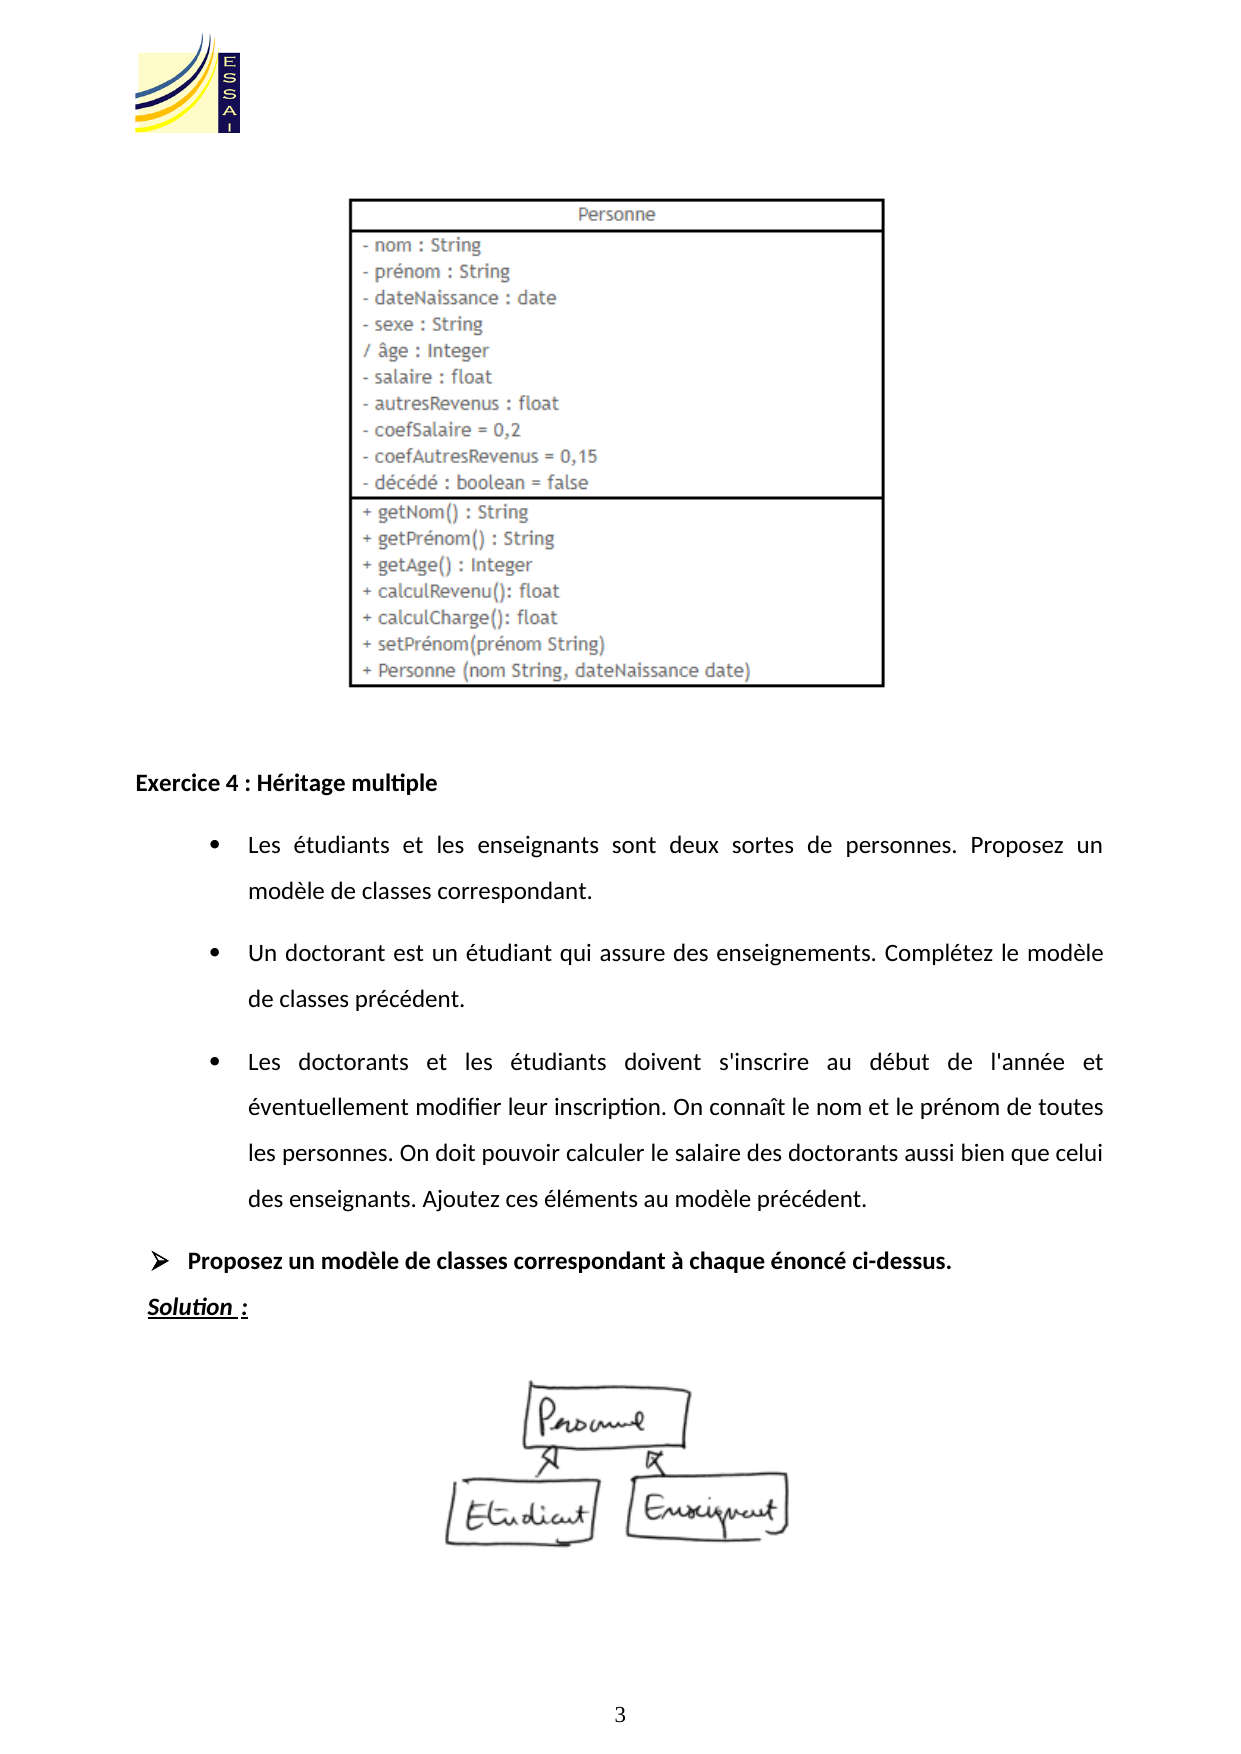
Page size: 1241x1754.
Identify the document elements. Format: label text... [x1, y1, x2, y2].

list Proposez un modèle de classes correspondant à chaque énoncé ci-dessus. [150, 1246, 1105, 1276]
picture [317, 175, 923, 708]
subtitle Solution : [147, 1291, 1105, 1322]
picture [416, 1337, 836, 1609]
list Les doctorants et les étudiants doivent s'inscrire au début de l'année et éventuellement modifier leur inscription. On connaît le nom et le prénom de toutes les personnes. On doit pouvoir calculer le salaire des doctorants aussi bien que celui des enseignants. Ajoutez ces éléments au modèle précédent. [210, 1046, 1105, 1213]
list Un doctorant est un étudiant qui assure des enseignements. Complétez le modèle de classes précédent. [210, 938, 1105, 1014]
picture [135, 29, 240, 133]
text Exercice 4 : Héritage multiple [135, 767, 1105, 797]
list Les étudiants et les enseignants sont deux sortes de personnes. Proposez un modèle de classes correspondant. [210, 829, 1105, 906]
